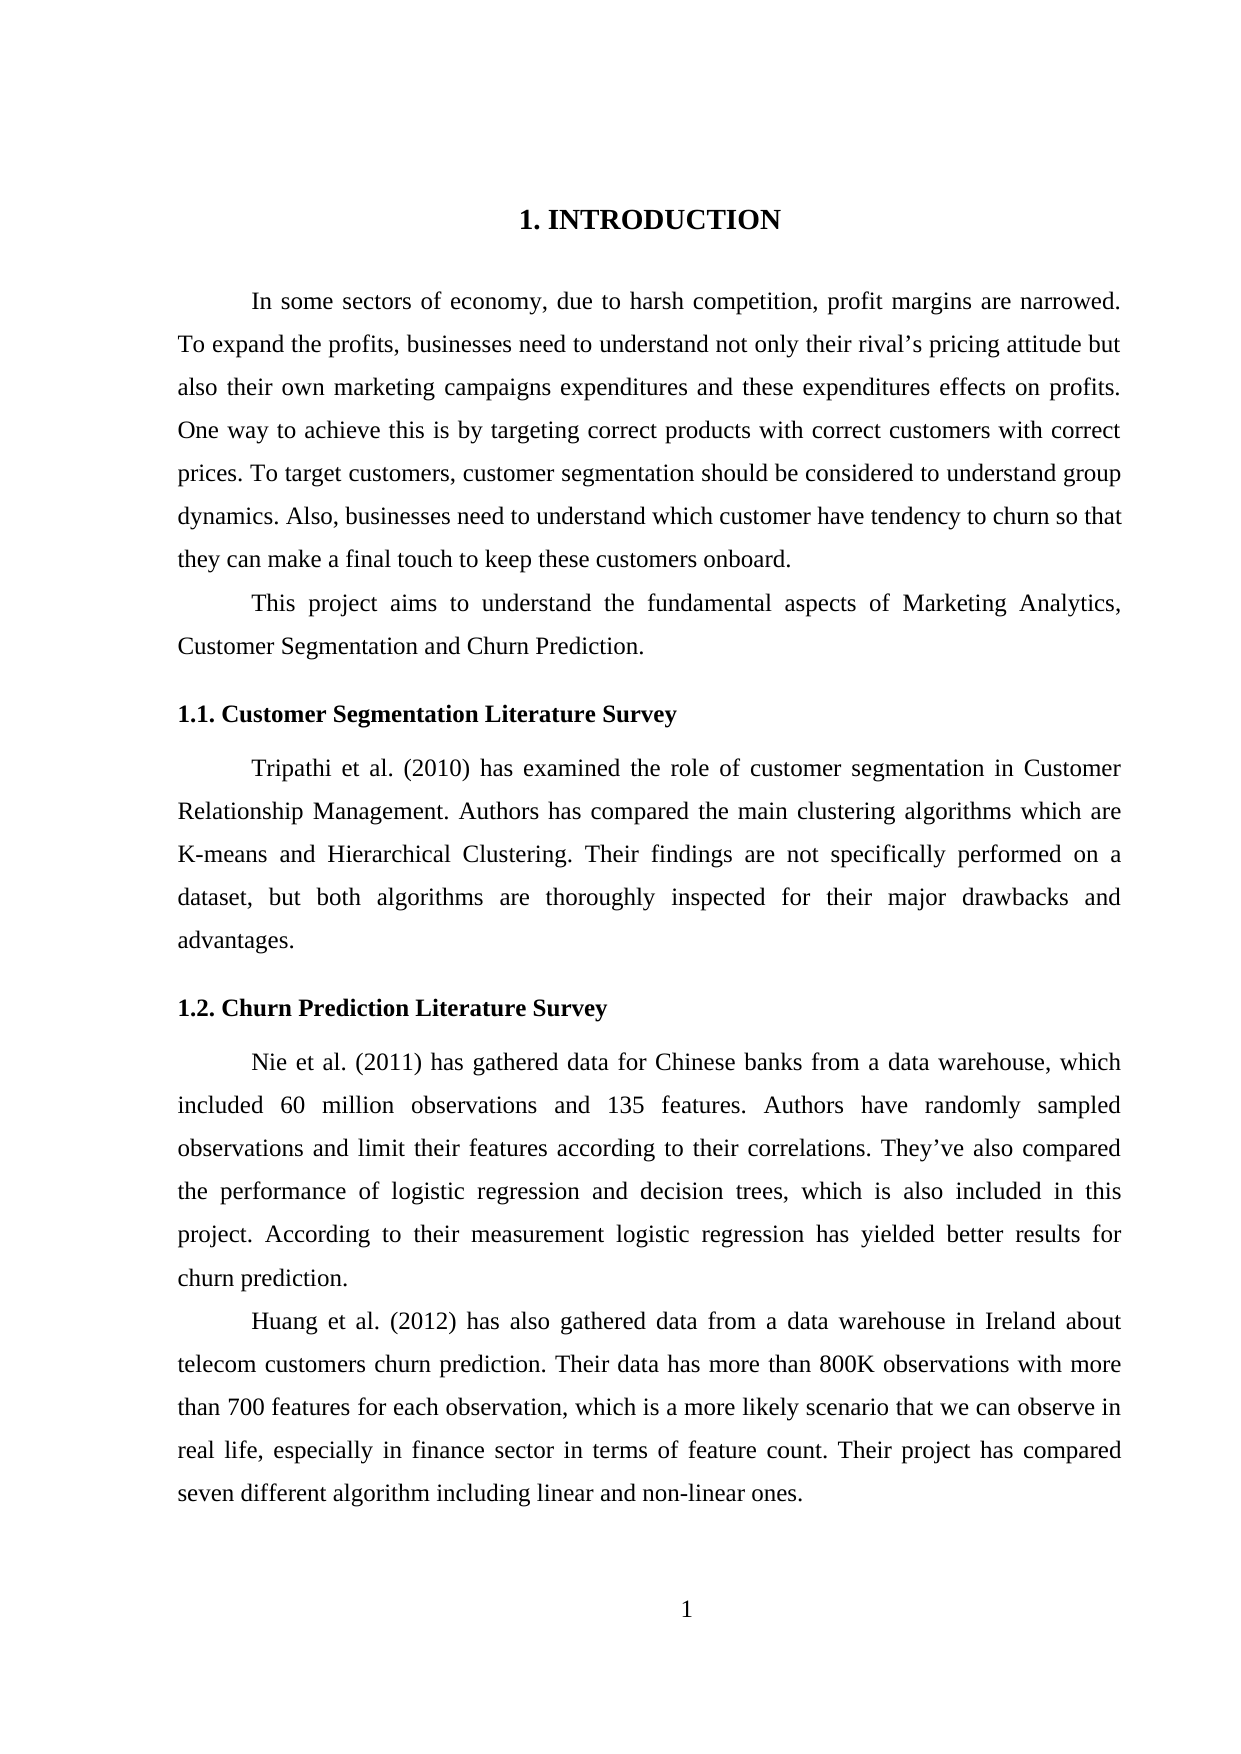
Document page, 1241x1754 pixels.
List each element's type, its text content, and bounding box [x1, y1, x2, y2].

text In some sectors of economy, due to harsh competition, profit margins are narrowed. To expand the profits, businesses need to understand not only their rival’s pricing attitude but also their own marketing campaigns expenditures and these expenditures effects on profits. One way to achieve this is by targeting correct products with correct customers with correct prices. To target customers, customer segmentation should be considered to understand group dynamics. Also, businesses need to understand which customer have tendency to churn so that they can make a final touch to keep these customers onboard. [177, 286, 1122, 573]
text Nie et al. (2011) has gathered data for Chinese banks from a data warehouse, which included 60 million observations and 135 features. Authors have randomly sampled observations and limit their features according to their correlations. They’ve also compared the performance of logistic regression and decision trees, which is also included in this project. According to their measurement logistic regression has yielded better results for churn prediction. [177, 1047, 1122, 1291]
text This project aims to understand the fundamental aspects of Marketing Analytics, Customer Segmentation and Churn Prediction. [177, 588, 1122, 659]
text Huang et al. (2012) has also gathered data from a data warehouse in Ireland about telecom customers churn prediction. Their data has more than 800K observations with more than 700 features for each observation, which is a more likely scenario that we can observe in real life, especially in finance sector in terms of feature count. Their project has compared seven different algorithm including linear and non-linear ones. [177, 1306, 1122, 1507]
subtitle 1.2. Churn Prediction Literature Survey [177, 993, 1122, 1022]
subtitle 1. INTRODUCTION [177, 202, 1122, 236]
subtitle 1.1. Customer Segmentation Literature Survey [177, 699, 1122, 728]
text Tripathi et al. (2010) has examined the role of customer segmentation in Customer Relationship Management. Authors has compared the main clustering algorithms which are K-means and Hierarchical Clustering. Their findings are not specifically performed on a dataset, but both algorithms are thoroughly inspected for their major drawbacks and advantages. [177, 753, 1122, 954]
